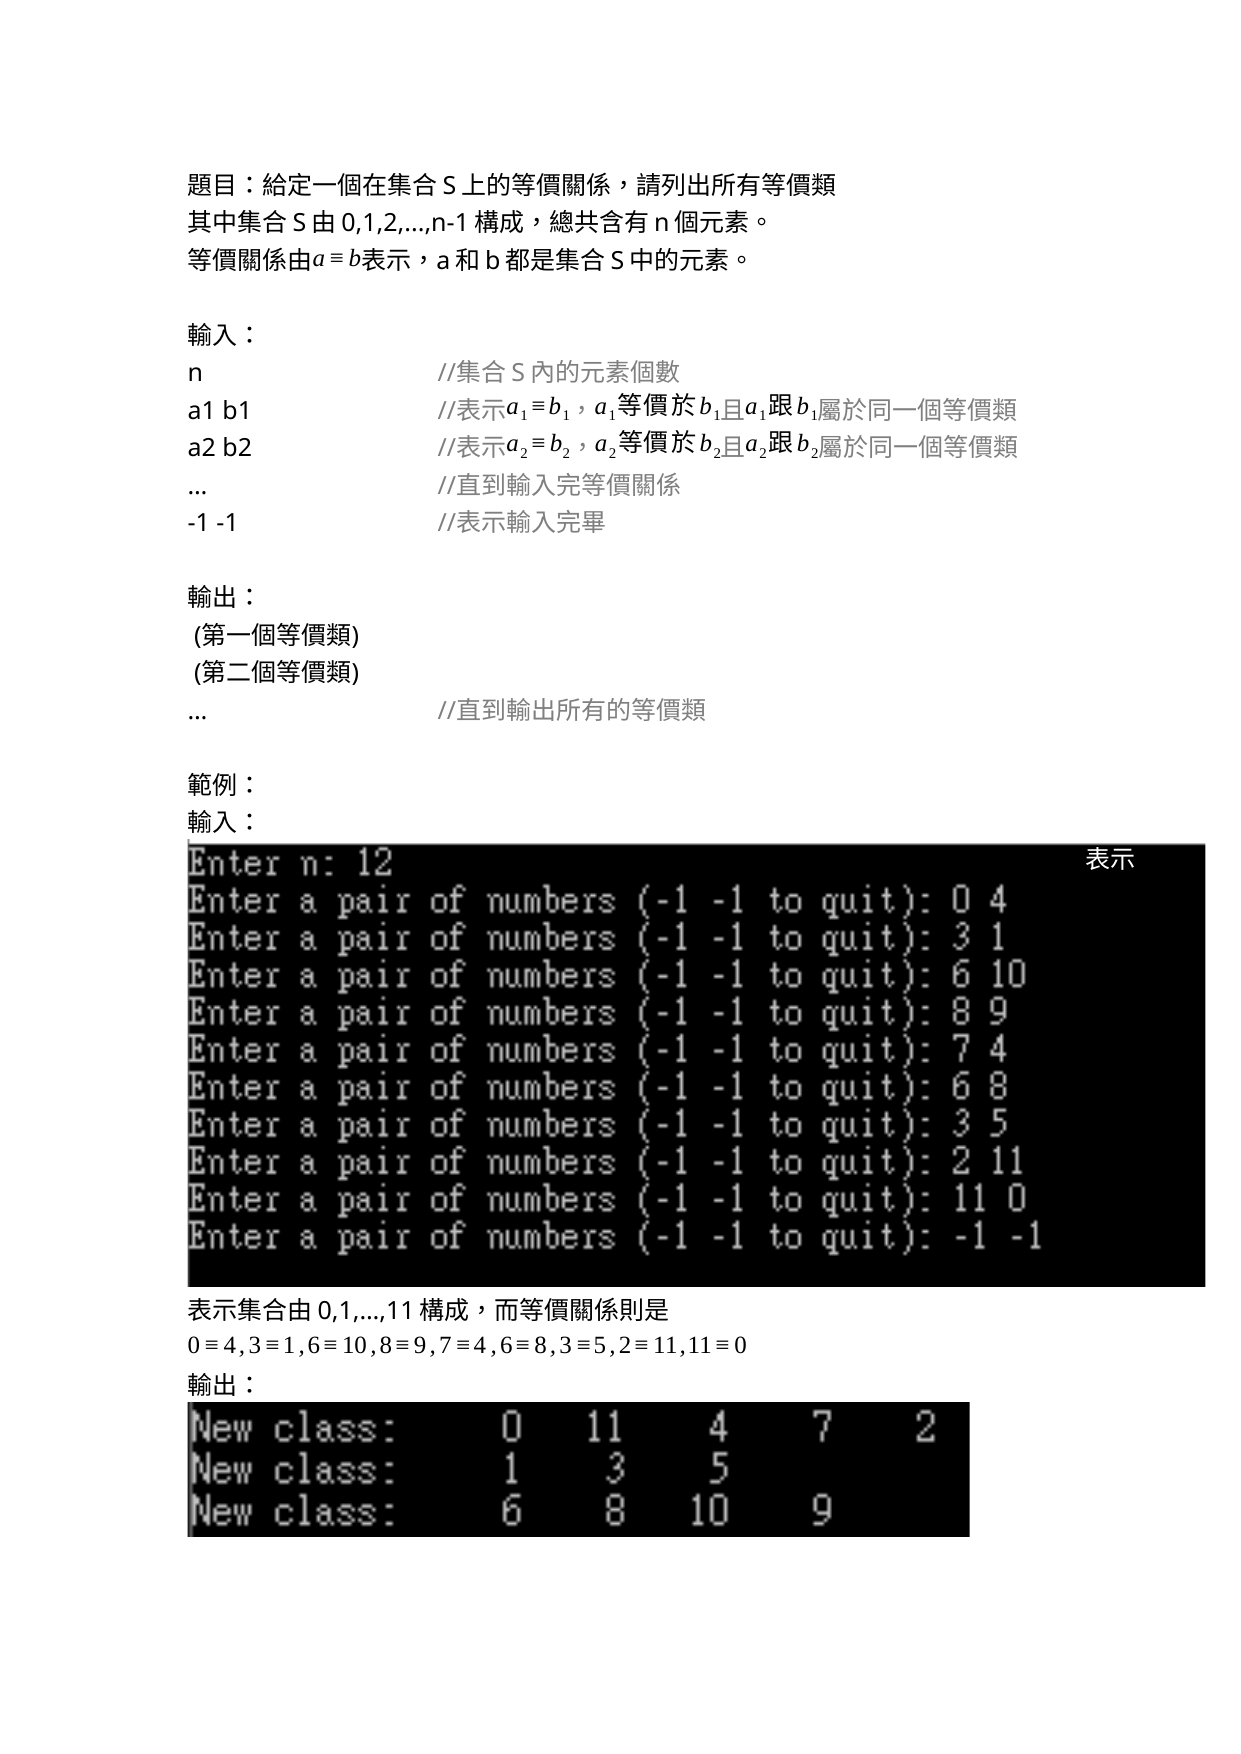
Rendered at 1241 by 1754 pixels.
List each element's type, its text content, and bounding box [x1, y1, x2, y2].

text n //集合S內的元素個數 [187, 352, 1053, 389]
text 範例： [187, 764, 1053, 802]
text a2 b2 //表示，且屬於同一個等價類 [187, 427, 1053, 464]
text 輸出： [187, 1364, 1053, 1402]
text a1 b1 //表示，且屬於同一個等價類 [187, 389, 1053, 427]
text … //直到輸入完等價關係 [187, 464, 1053, 502]
text 輸入： [187, 802, 1053, 839]
text 表示集合由0,1,…,11構成，而等價關係則是 [187, 1289, 1053, 1327]
text (第一個等價類) [187, 614, 1053, 652]
picture [187, 839, 1206, 1287]
picture [187, 1402, 970, 1537]
text (第二個等價類) [187, 652, 1053, 689]
text 題目：給定一個在集合S上的等價關係，請列出所有等價類 [187, 164, 1053, 202]
text -1 -1 //表示輸入完畢 [187, 502, 1053, 539]
text … //直到輸出所有的等價類 [187, 689, 1053, 727]
text 其中集合S由0,1,2,...,n-1構成，總共含有n個元素。 等價關係由表示，a和b都是集合S中的元素。 [187, 202, 1053, 277]
text 輸入： [187, 314, 1053, 352]
text 輸出： [187, 577, 1053, 614]
